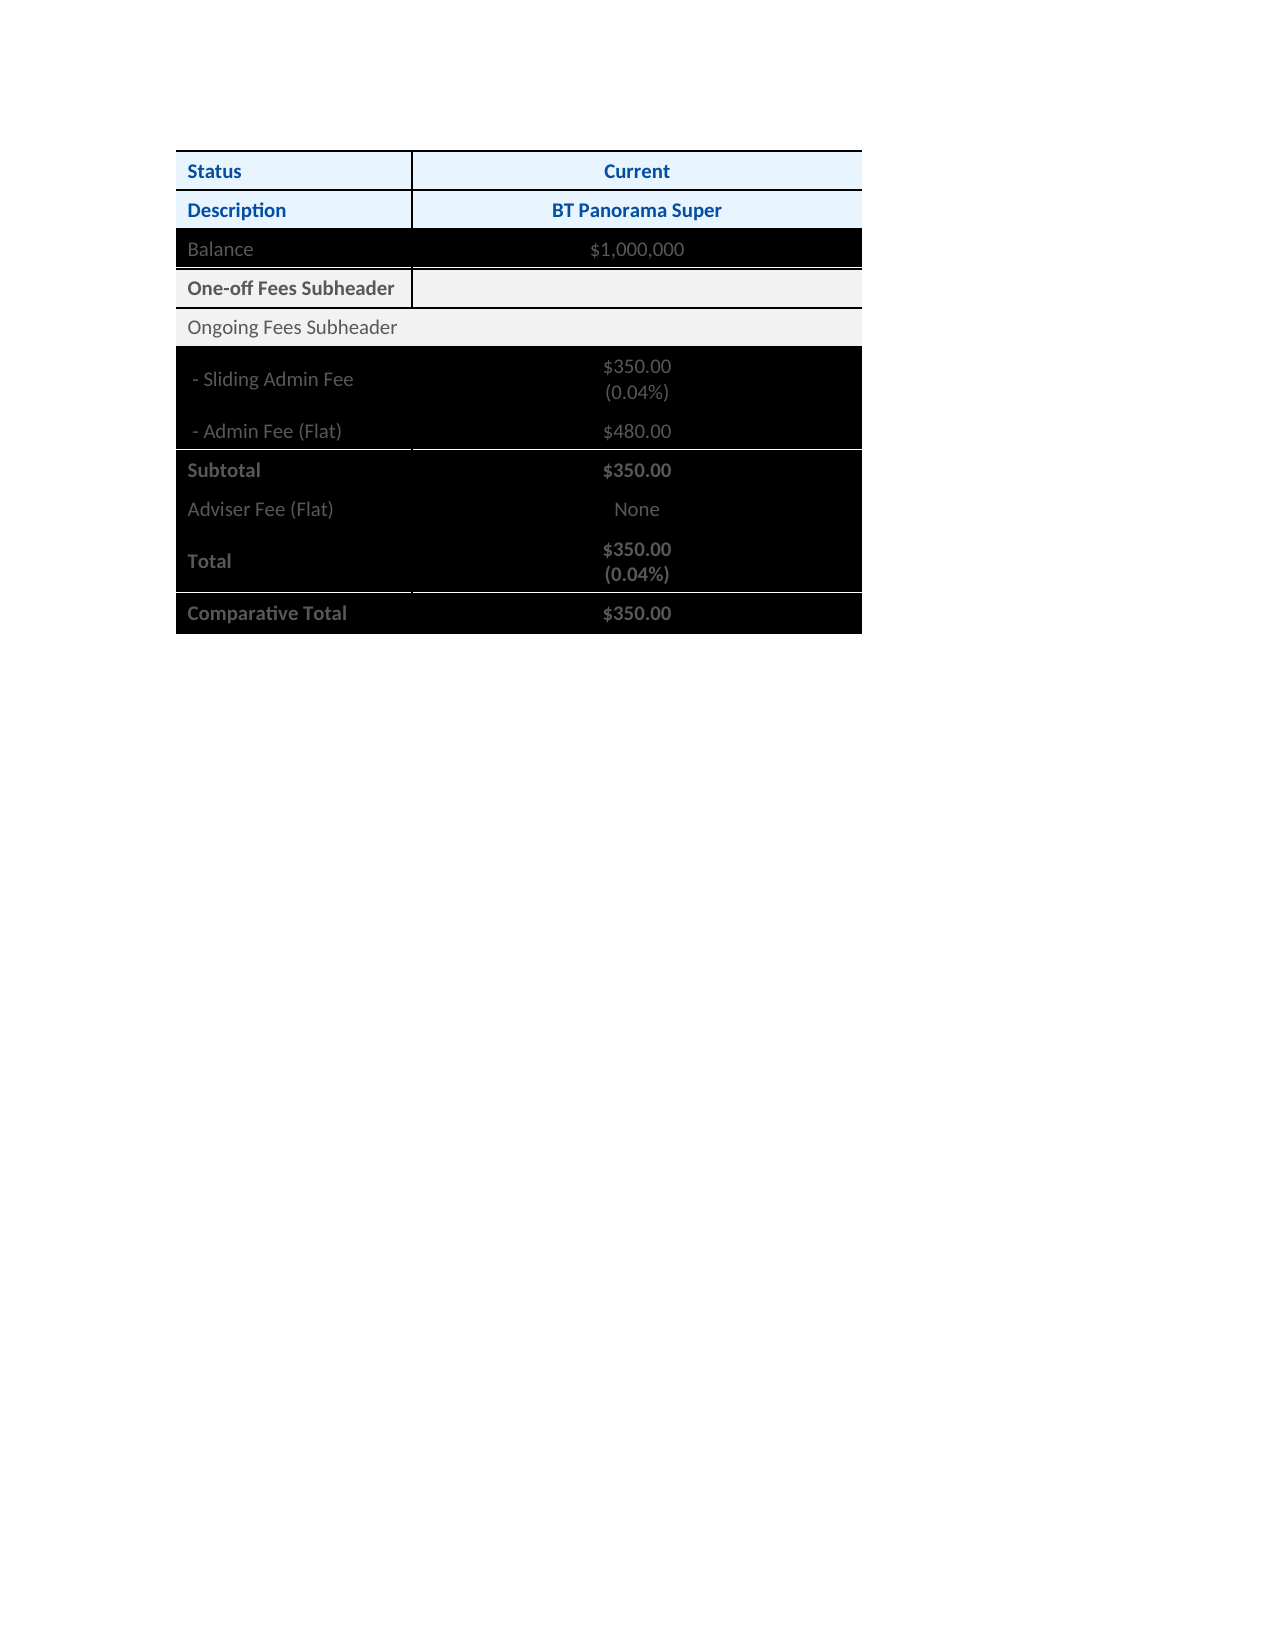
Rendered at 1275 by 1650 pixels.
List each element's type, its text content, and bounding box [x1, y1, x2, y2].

table_cell $350.00 [413, 452, 862, 489]
table_cell Adviser Fee (Flat) [176, 491, 411, 528]
table_cell $350.00 [413, 595, 862, 632]
table_header Status [176, 152, 411, 189]
table_cell Description [176, 191, 411, 228]
table_cell $480.00 [413, 413, 862, 449]
table_cell $350.00 (0.04%) [413, 530, 862, 592]
table_cell Balance [176, 230, 411, 267]
table_cell $350.00 (0.04%) [413, 348, 862, 410]
table_cell - Sliding Admin Fee [176, 348, 411, 410]
table_cell Ongoing Fees Subheader [176, 309, 862, 346]
table_cell Comparative Total [176, 595, 411, 632]
table_cell Subtotal [176, 452, 411, 489]
table_cell BT Panorama Super [413, 191, 862, 228]
table_cell $1,000,000 [413, 230, 862, 267]
table_cell One-off Fees Subheader [176, 270, 411, 307]
table_cell [413, 270, 862, 307]
table_cell None [413, 491, 862, 528]
table_cell Total [176, 530, 411, 592]
table_header Current [413, 152, 862, 189]
table_cell - Admin Fee (Flat) [176, 413, 411, 449]
